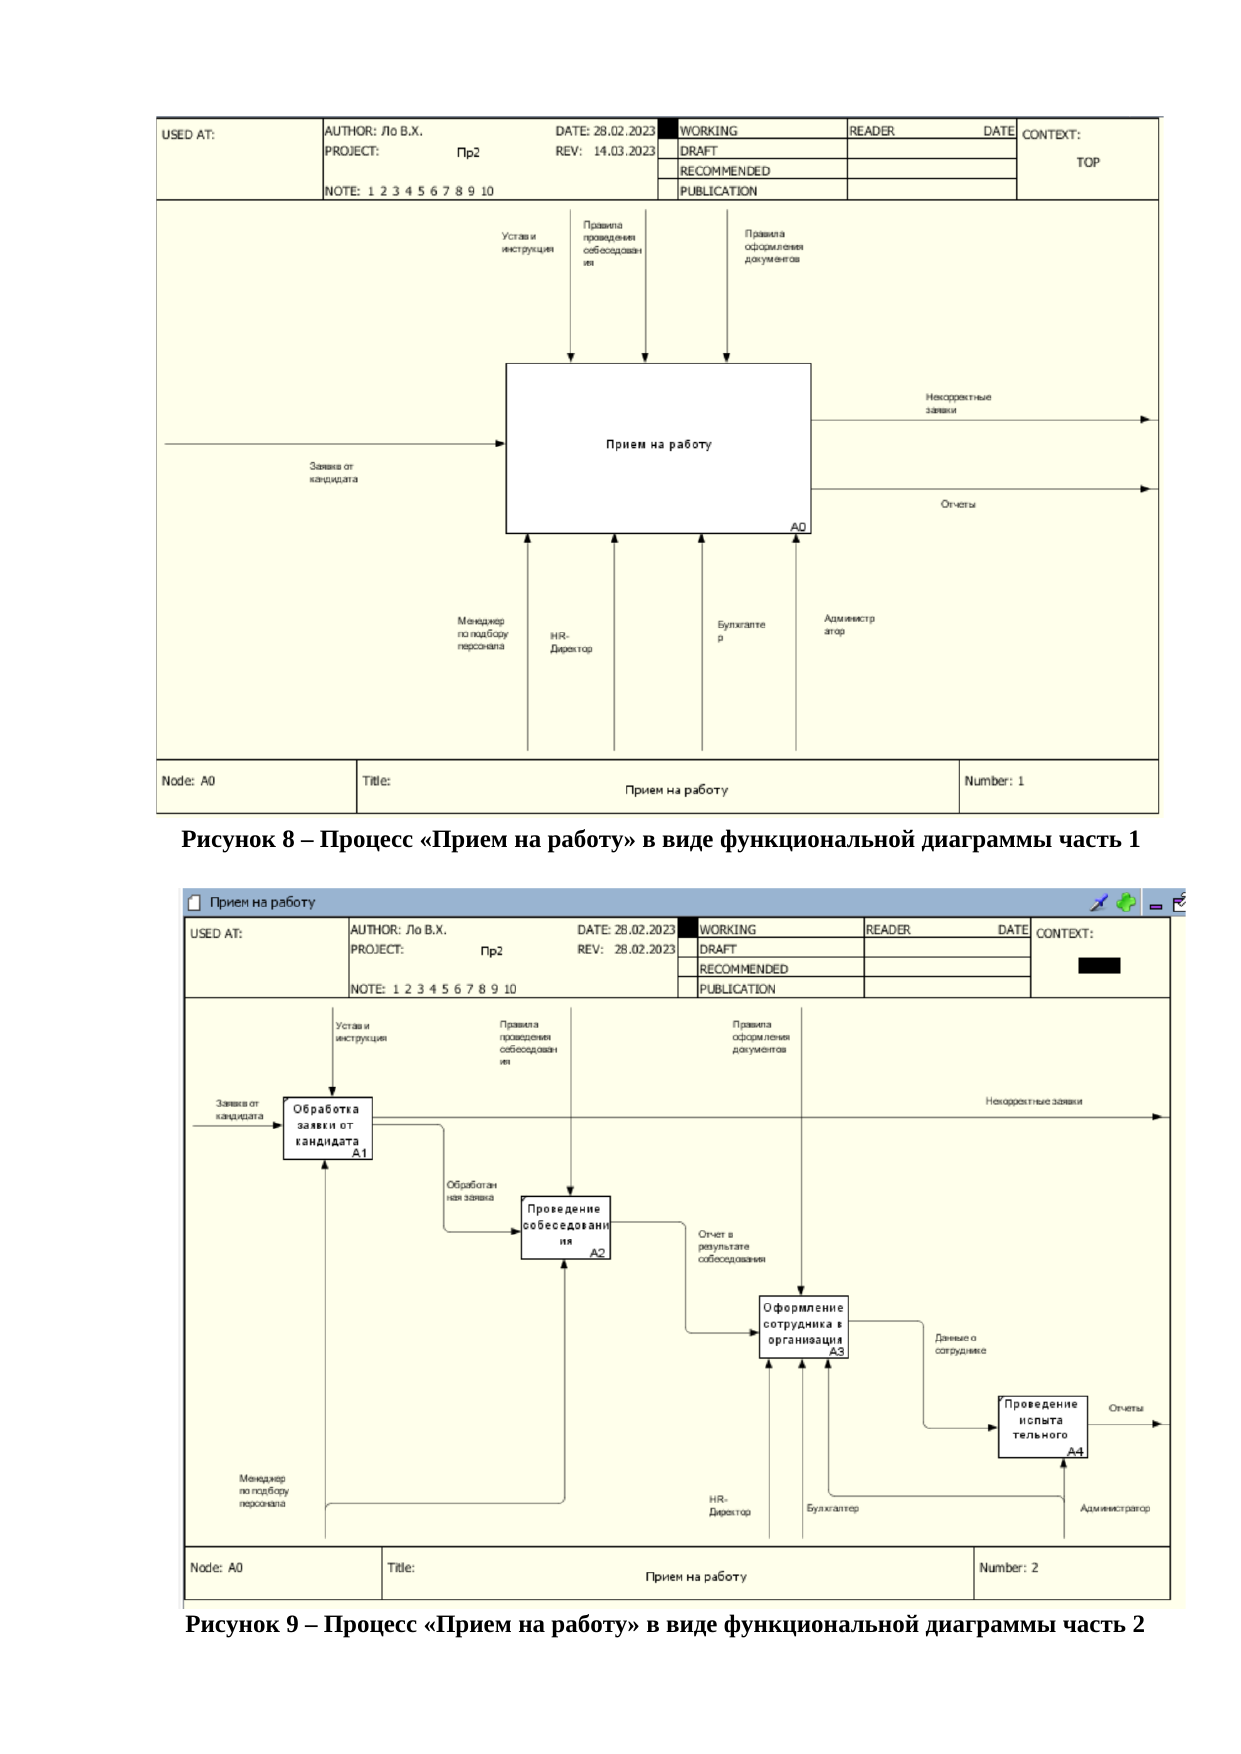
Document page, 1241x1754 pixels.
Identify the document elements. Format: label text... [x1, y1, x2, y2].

text Рисунок 8 – Процесс «Прием на работу» в виде функциональной диаграммы часть 1 [156, 824, 1163, 853]
picture [156, 116, 1164, 818]
text Рисунок 9 – Процесс «Прием на работу» в виде функциональной диаграммы часть 2 [185, 1609, 1163, 1638]
picture [178, 888, 1186, 1609]
